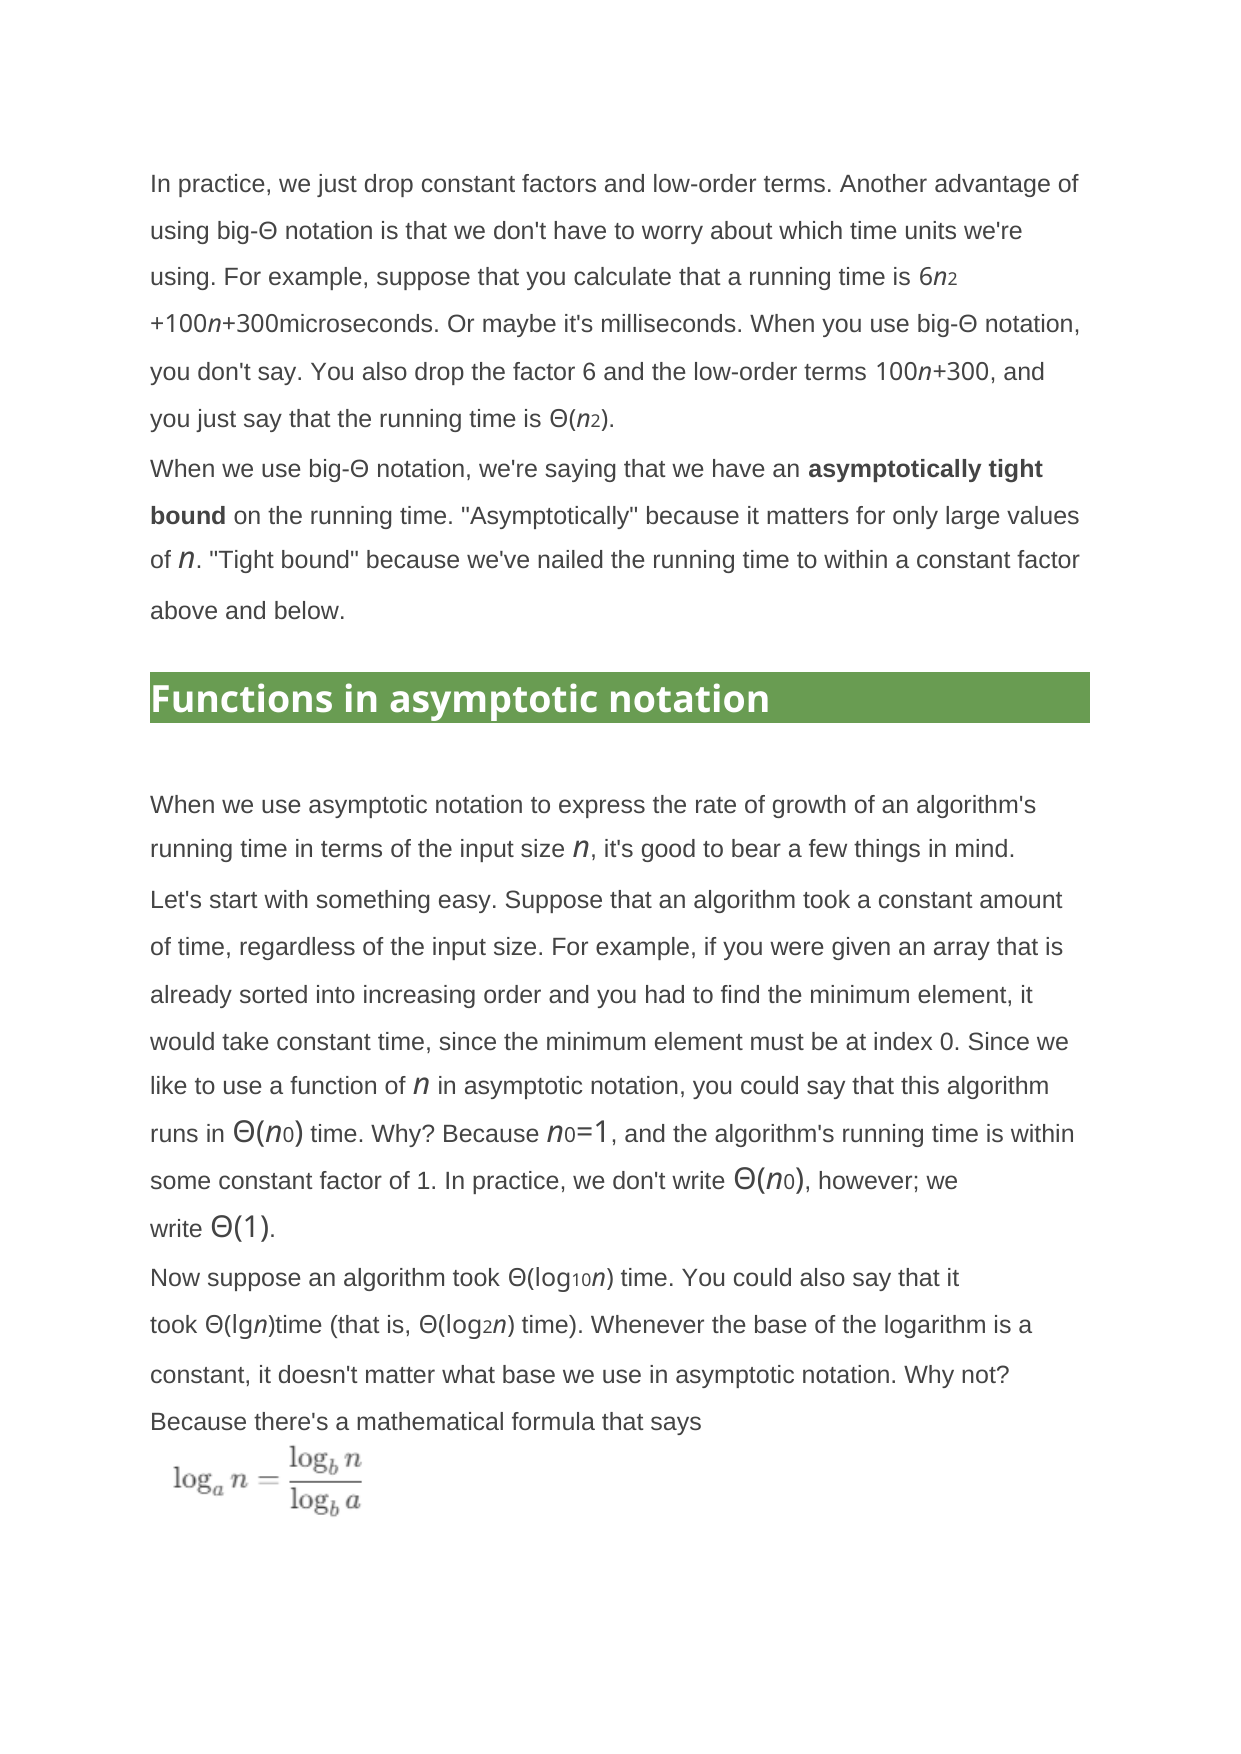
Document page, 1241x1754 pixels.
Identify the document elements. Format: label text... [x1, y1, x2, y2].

text Let's start with something easy. Suppose that an algorithm took a constant amount of time, regardless of the input size. For example, if you were given an array that is already sorted into increasing order and you had to find the minimum element, it would take constant time, since the minimum element must be at index 0. Since we like to use a function of n in asymptotic notation, you could say that this algorithm runs in Θ(n​0​​) time. Why? Because n​0​​=1, and the algorithm's running time is within some constant factor of 1. In practice, we don't write Θ(n​0​​), however; we write Θ(1). [150, 866, 1090, 1246]
picture [150, 1436, 384, 1523]
text In practice, we just drop constant factors and low-order terms. Another advantage of using big-Θ notation is that we don't have to worry about which time units we're using. For example, suppose that you calculate that a running time is 6n​2​​+100n+300microseconds. Or maybe it's milliseconds. When you use big-Θ notation, you don't say. You also drop the factor 6 and the low-order terms 100n+300, and you just say that the running time is Θ(n​2​​). [150, 150, 1090, 435]
subtitle Functions in asymptotic notation [150, 672, 1090, 723]
text When we use asymptotic notation to express the rate of growth of an algorithm's running time in terms of the input size n, it's good to bear a few things in mind. [150, 771, 1090, 866]
text When we use big-Θ notation, we're saying that we have an asymptotically tight bound on the running time. "Asymptotically" because it matters for only large values of n. "Tight bound" because we've nailed the running time to within a constant factor above and below. [150, 435, 1090, 625]
text Now suppose an algorithm took Θ(log​10​​n) time. You could also say that it took Θ(lgn)time (that is, Θ(log​2​​n) time). Whenever the base of the logarithm is a constant, it doesn't matter what base we use in asymptotic notation. Why not? Because there's a mathematical formula that says [150, 1246, 1090, 1436]
